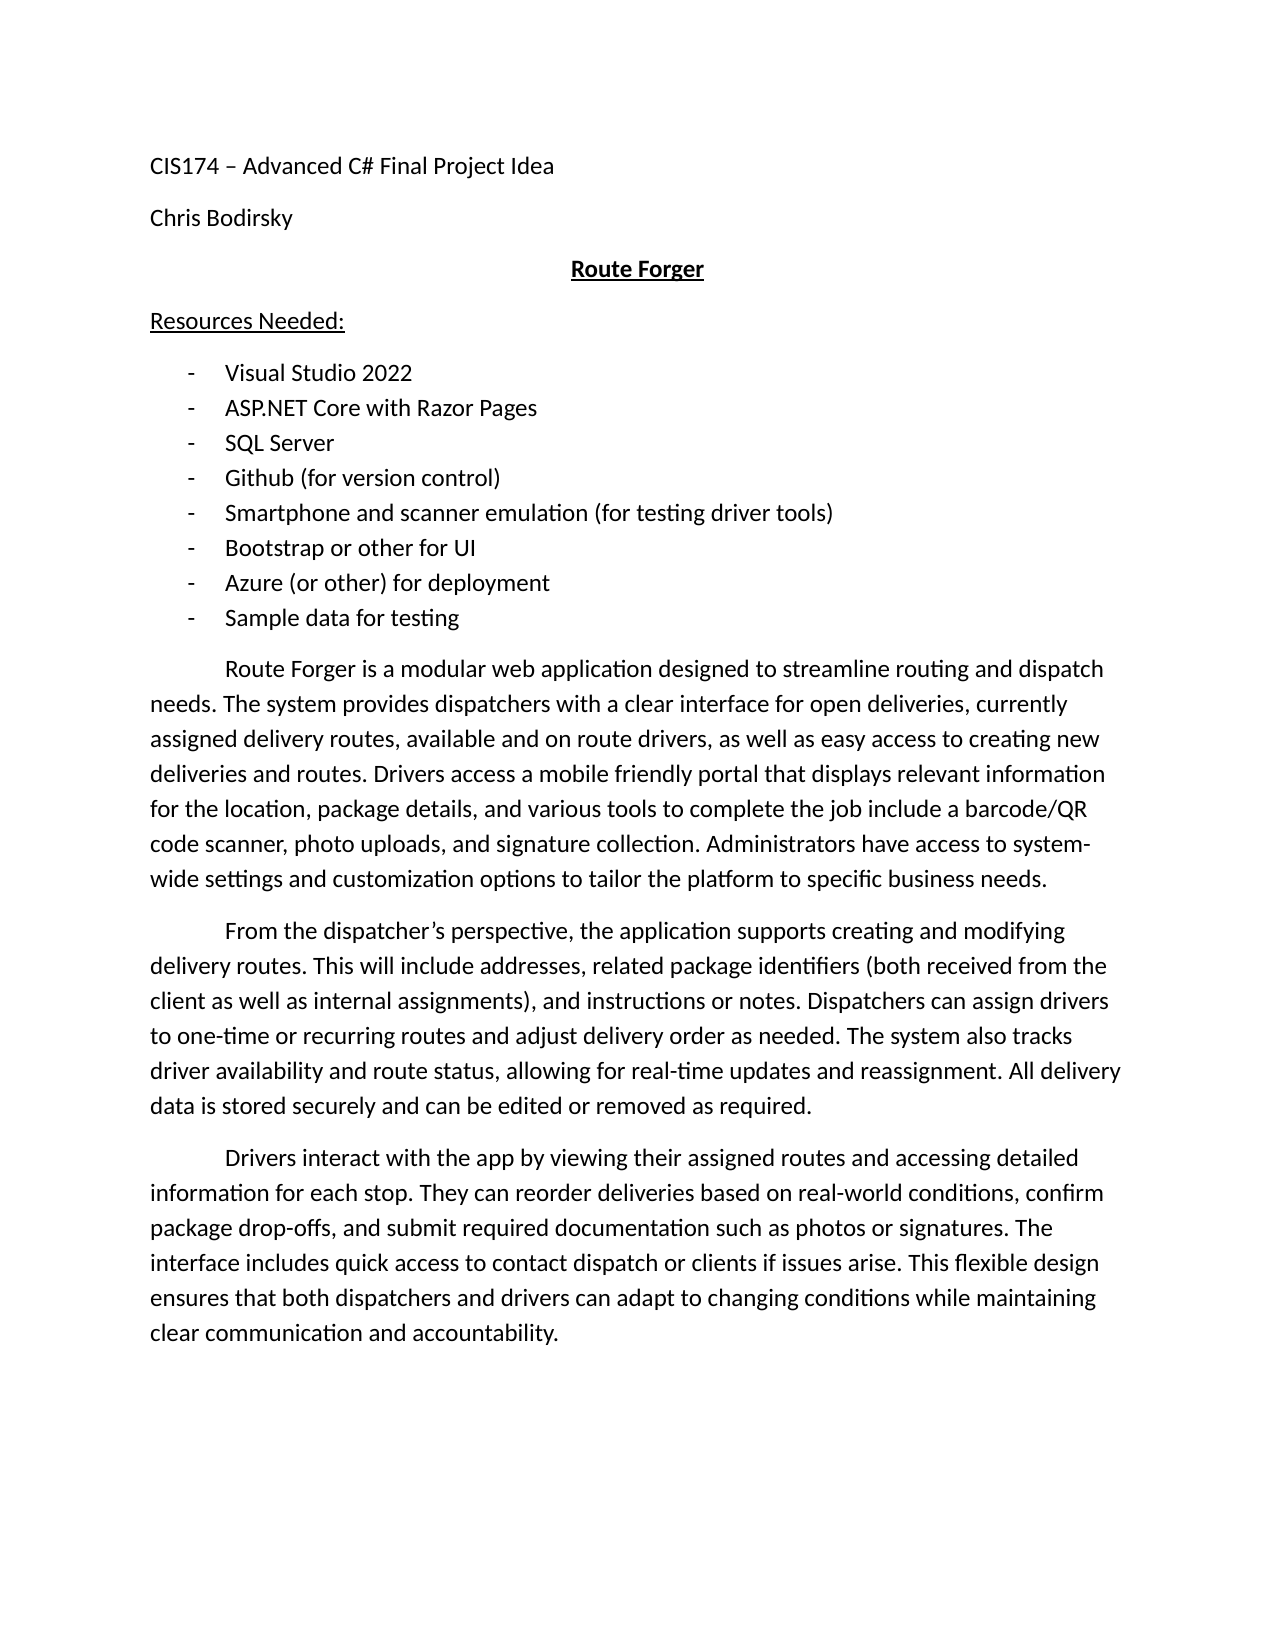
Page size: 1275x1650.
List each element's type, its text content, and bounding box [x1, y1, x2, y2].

list Sample data for testing [187, 602, 1125, 632]
text Route Forger is a modular web application designed to streamline routing and dispatch needs. The system provides dispatchers with a clear interface for open deliveries, currently assigned delivery routes, available and on route drivers, as well as easy access to creating new deliveries and routes. Drivers access a mobile friendly portal that displays relevant information for the location, package details, and various tools to complete the job include a barcode/QR code scanner, photo uploads, and signature collection. Administrators have access to system-wide settings and customization options to tailor the platform to specific business needs. [150, 653, 1125, 894]
text Route Forger [150, 253, 1125, 284]
text Drivers interact with the app by viewing their assigned routes and accessing detailed information for each stop. They can reorder deliveries based on real-world conditions, confirm package drop-offs, and submit required documentation such as photos or signatures. The interface includes quick access to contact dispatch or clients if issues arise. This flexible design ensures that both dispatchers and drivers can adapt to changing conditions while maintaining clear communication and accountability. [150, 1142, 1125, 1347]
list Bootstrap or other for UI [187, 532, 1125, 562]
text Resources Needed: [150, 305, 1125, 336]
list Github (for version control) [187, 462, 1125, 492]
text CIS174 – Advanced C# Final Project Idea [150, 150, 1125, 181]
list Azure (or other) for deployment [187, 567, 1125, 597]
list SQL Server [187, 427, 1125, 457]
list ASP.NET Core with Razor Pages [187, 392, 1125, 422]
list Visual Studio 2022 [187, 357, 1125, 387]
text Chris Bodirsky [150, 202, 1125, 232]
list Smartphone and scanner emulation (for testing driver tools) [187, 497, 1125, 527]
text From the dispatcher’s perspective, the application supports creating and modifying delivery routes. This will include addresses, related package identifiers (both received from the client as well as internal assignments), and instructions or notes. Dispatchers can assign drivers to one-time or recurring routes and adjust delivery order as needed. The system also tracks driver availability and route status, allowing for real-time updates and reassignment. All delivery data is stored securely and can be edited or removed as required. [150, 915, 1125, 1121]
